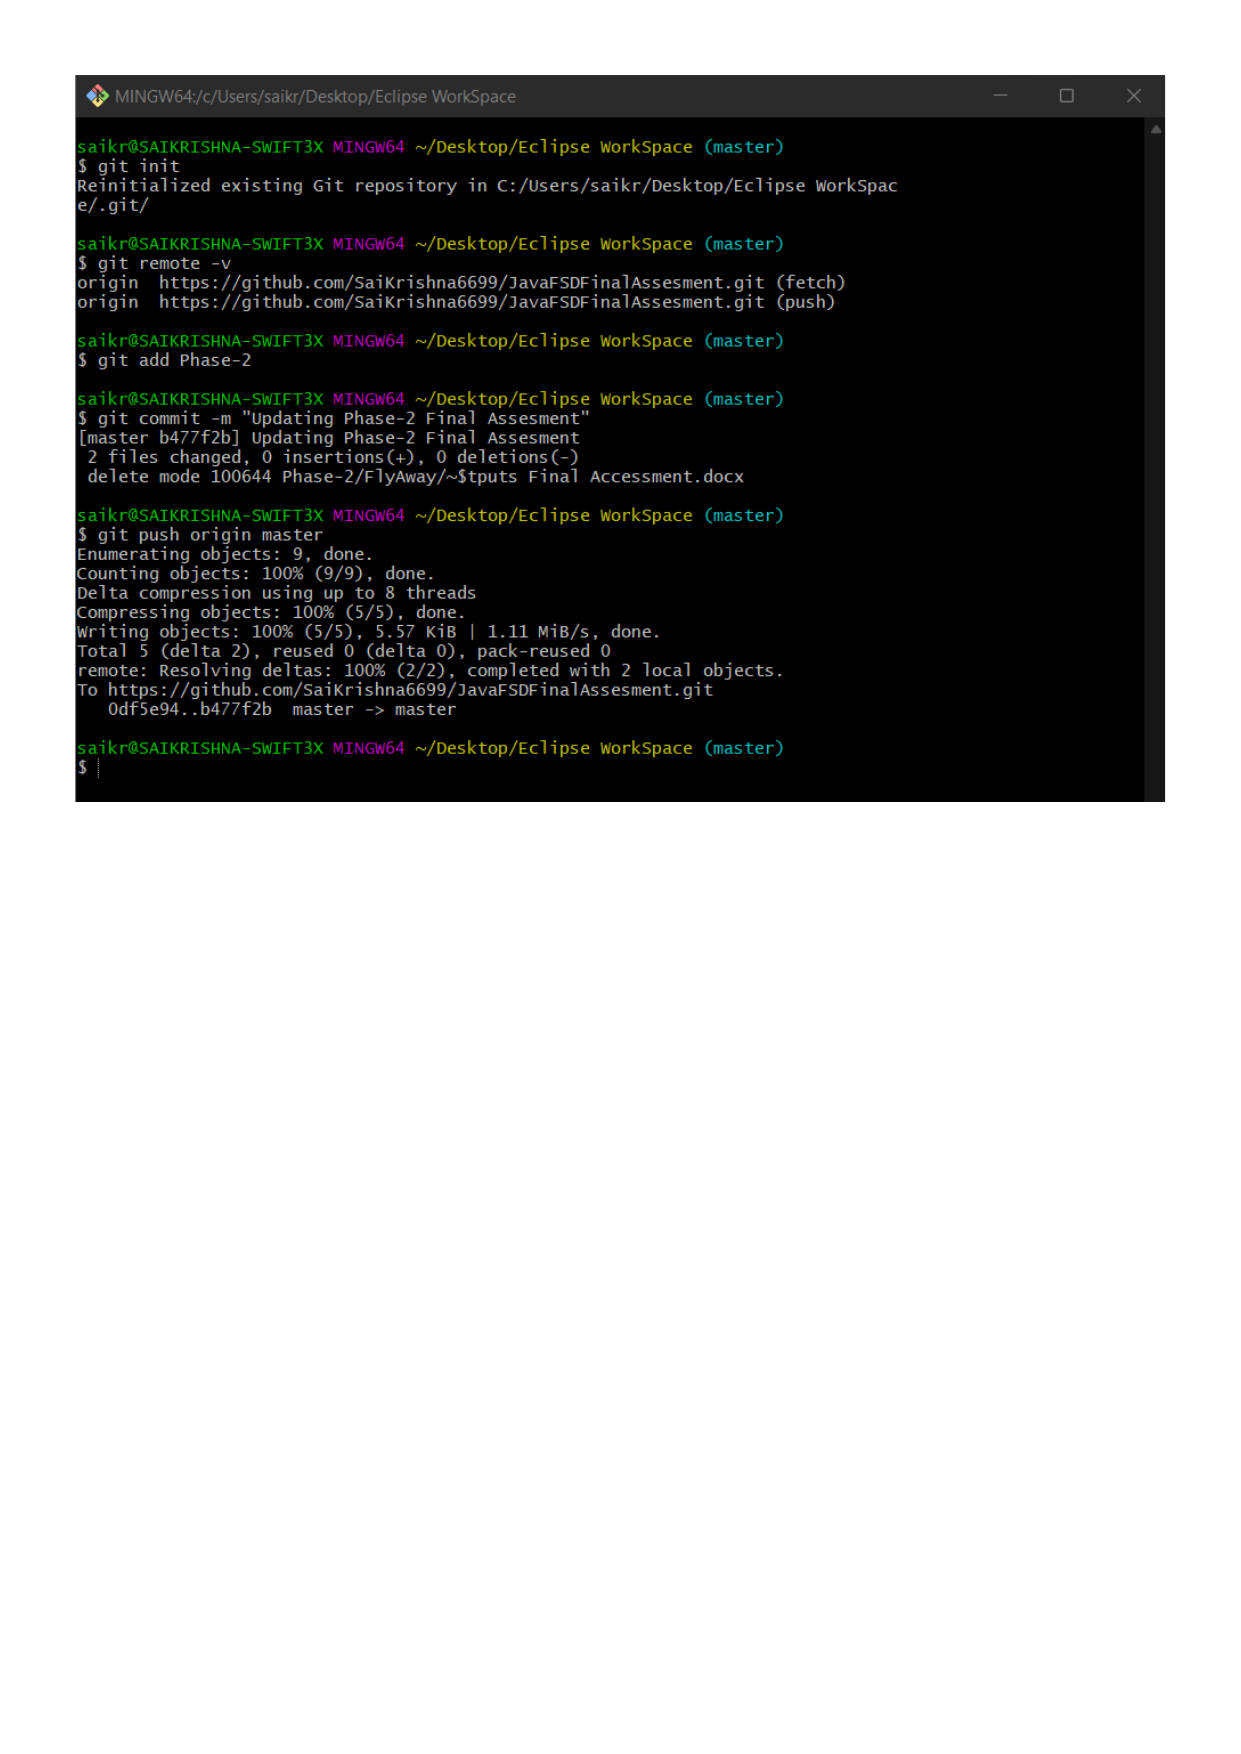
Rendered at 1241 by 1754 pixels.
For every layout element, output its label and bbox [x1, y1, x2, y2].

picture [75, 75, 1166, 802]
